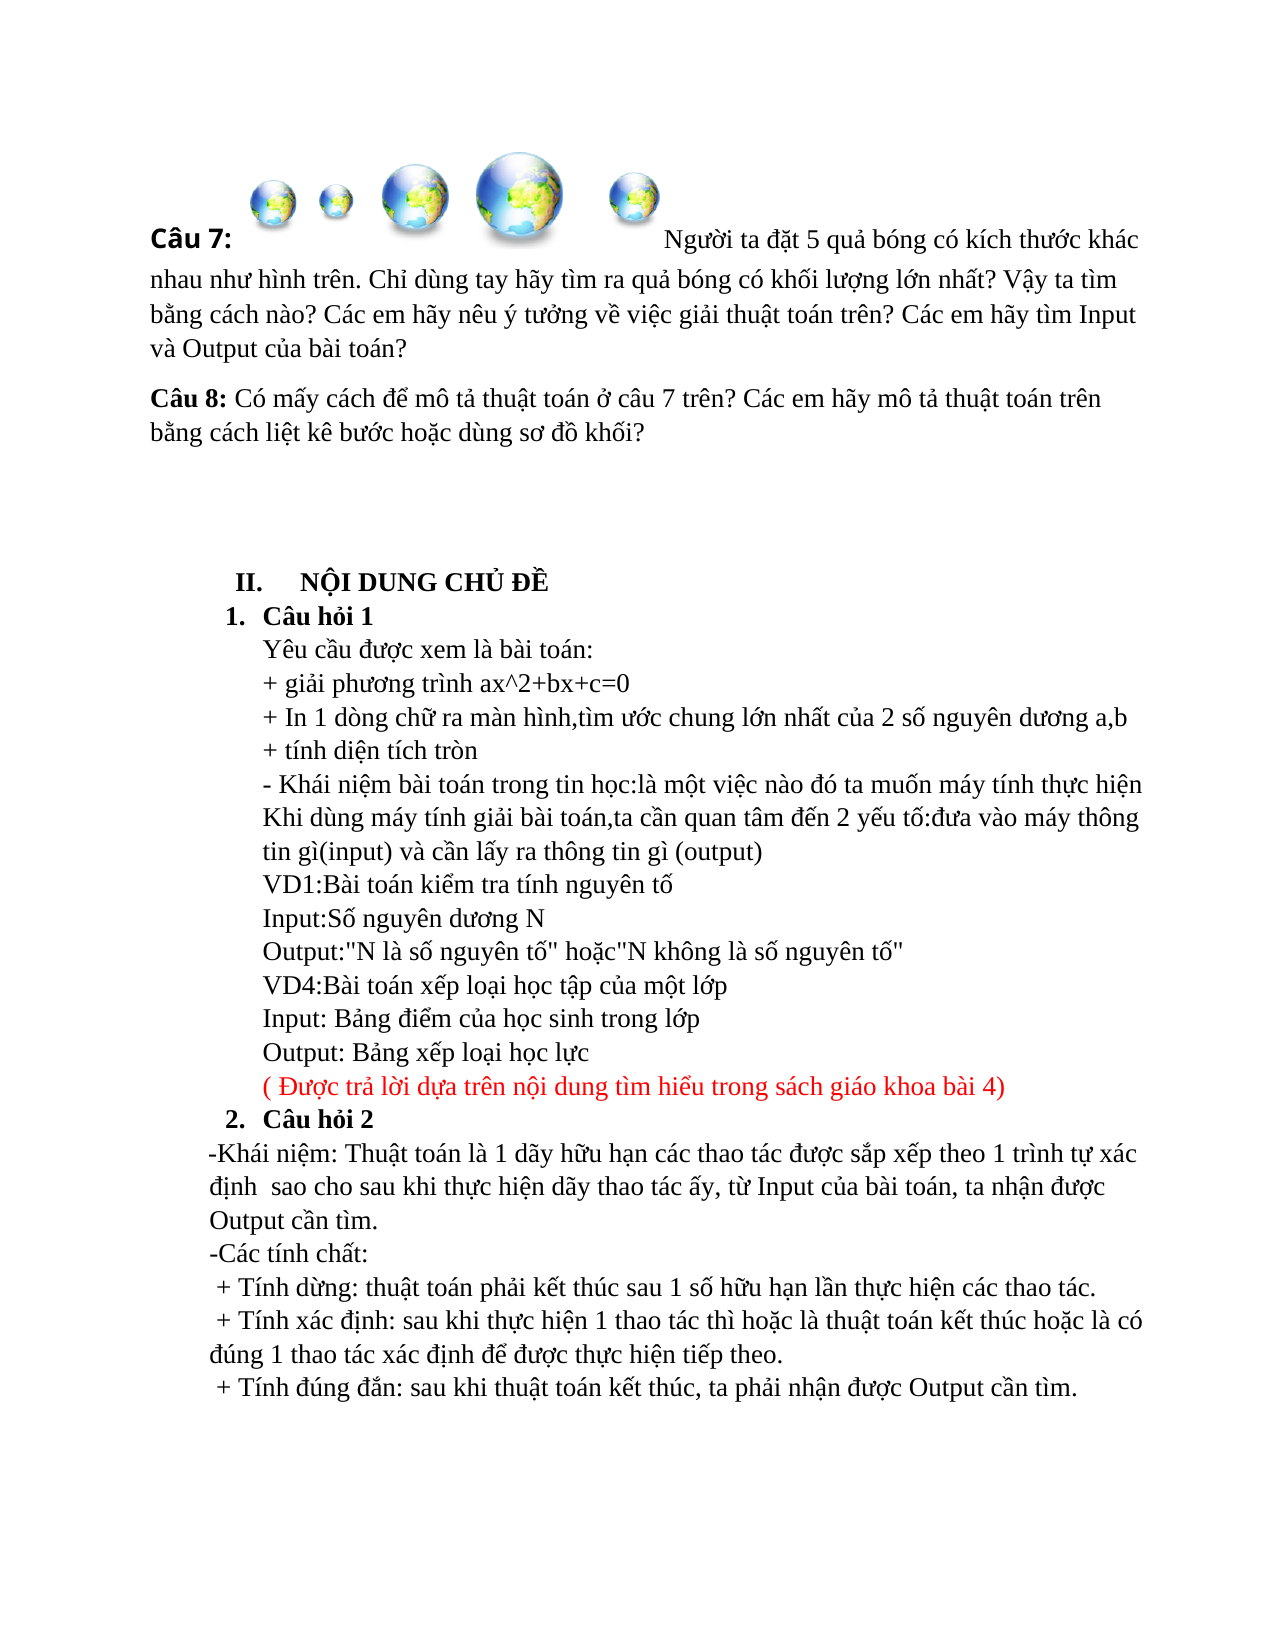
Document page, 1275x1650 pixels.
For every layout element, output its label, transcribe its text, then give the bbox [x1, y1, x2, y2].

text Câu 8: Có mấy cách để mô tả thuật toán ở câu 7 trên? Các em hãy mô tả thuật toán trên bằng cách liệt kê bước hoặc dùng sơ đồ khối? [150, 382, 1152, 447]
list ( Được trả lời dựa trên nội dung tìm hiểu trong sách giáo khoa bài 4) [262, 1069, 1152, 1101]
list Câu hỏi 2 [225, 1103, 1152, 1134]
list Output: Bảng xếp loại học lực [262, 1036, 1152, 1067]
list Khi dùng máy tính giải bài toán,ta cần quan tâm đến 2 yếu tố:đưa vào máy thông tin gì(input) và cần lấy ra thông tin gì (output) [262, 801, 1152, 866]
list VD4:Bài toán xếp loại học tập của một lớp [262, 969, 1152, 1000]
list + tính diện tích tròn [262, 734, 1152, 765]
list + Tính đúng đắn: sau khi thuật toán kết thúc, ta phải nhận được Output cần tìm. [209, 1371, 1152, 1403]
list Câu hỏi 1 [225, 600, 1152, 631]
list VD1:Bài toán kiểm tra tính nguyên tố [262, 868, 1152, 899]
list -Khái niệm: Thuật toán là 1 dãy hữu hạn các thao tác được sắp xếp theo 1 trình tự xác định sao cho sau khi thực hiện dãy thao tác ấy, từ Input của bài toán, ta nhận được Output cần tìm. [208, 1137, 1139, 1235]
picture [238, 150, 664, 249]
list - Khái niệm bài toán trong tin học:là một việc nào đó ta muốn máy tính thực hiện [262, 768, 1152, 799]
list Input: Bảng điểm của học sinh trong lớp [262, 1002, 1152, 1034]
list + giải phương trình ax^2+bx+c=0 [262, 667, 1152, 698]
list Input:Số nguyên dương N [262, 902, 1152, 933]
list + Tính dừng: thuật toán phải kết thúc sau 1 số hữu hạn lần thực hiện các thao tác. [209, 1271, 1152, 1302]
list + Tính xác định: sau khi thực hiện 1 thao tác thì hoặc là thuật toán kết thúc hoặc là có đúng 1 thao tác xác định để được thực hiện tiếp theo. [209, 1304, 1152, 1369]
list + In 1 dòng chữ ra màn hình,tìm ước chung lớn nhất của 2 số nguyên dương a,b [262, 701, 1152, 732]
list Yêu cầu được xem là bài toán: [262, 633, 1152, 665]
list NỘI DUNG CHỦ ĐỀ [262, 566, 1152, 598]
list -Các tính chất: [209, 1237, 1152, 1268]
text Câu 7: Người ta đặt 5 quả bóng có kích thước khác nhau như hình trên. Chỉ dùng tay hãy tìm ra quả bóng có khối lượng lớn nhất? Vậy ta tìm bằng cách nào? Các em hãy nêu ý tưởng về việc giải thuật toán trên? Các em hãy tìm Input và Output của bài toán? [150, 150, 1152, 363]
list Output:"N là số nguyên tố" hoặc"N không là số nguyên tố" [262, 935, 1152, 967]
